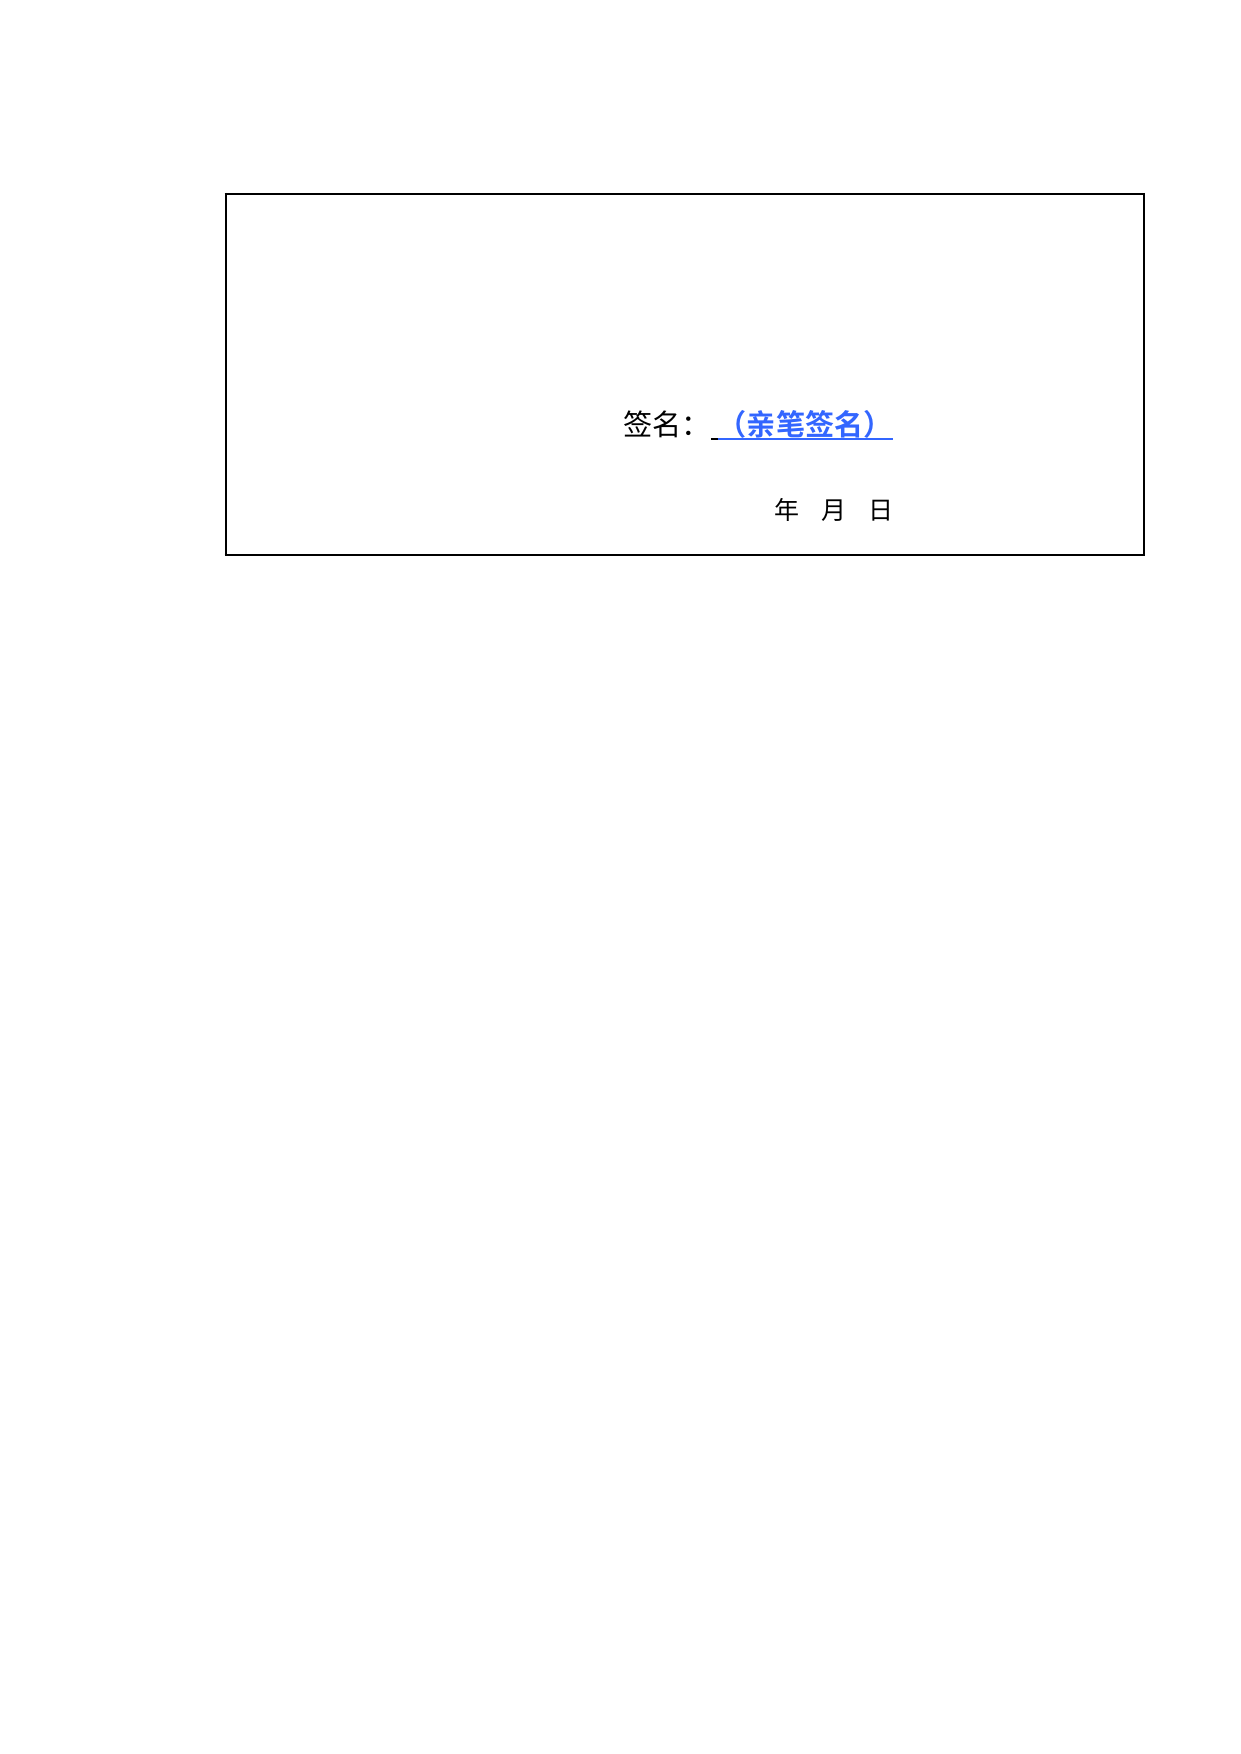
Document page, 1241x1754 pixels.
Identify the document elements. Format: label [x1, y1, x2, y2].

table_header [227, 195, 1143, 554]
